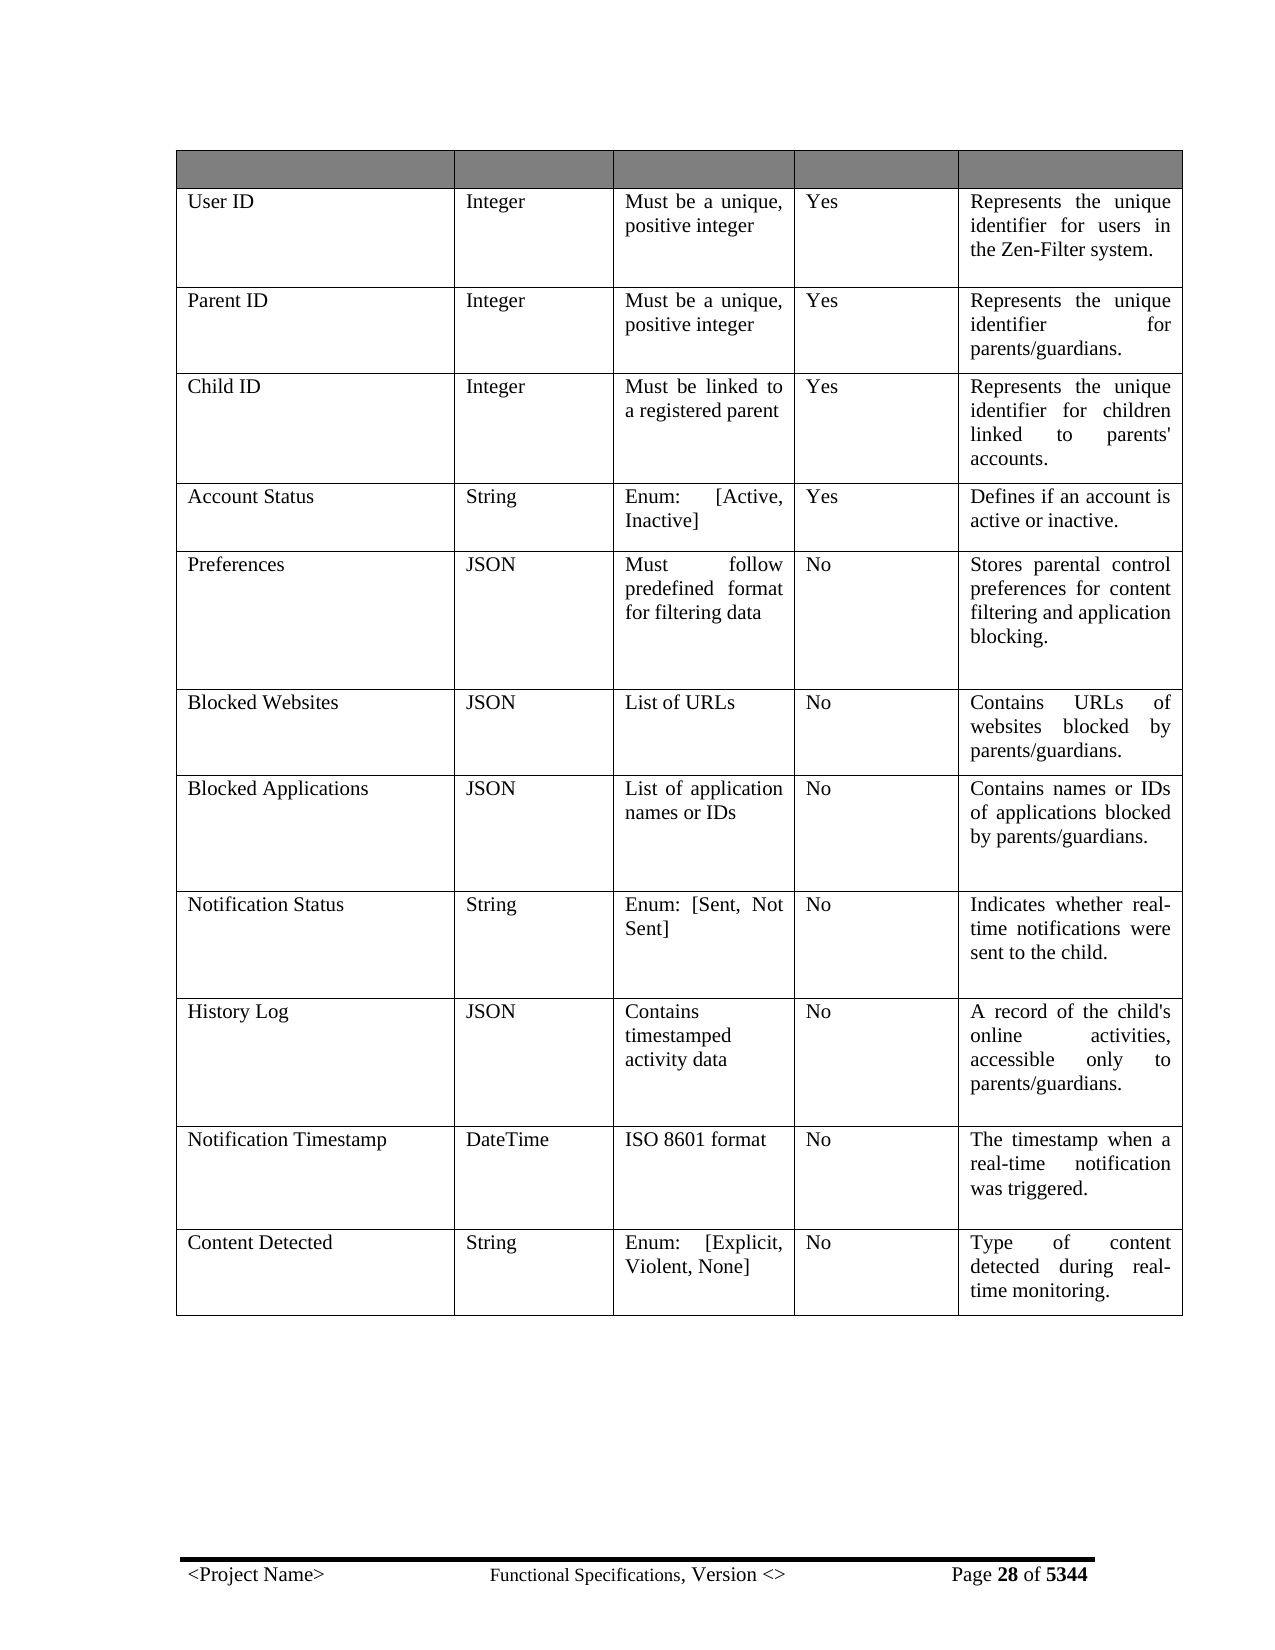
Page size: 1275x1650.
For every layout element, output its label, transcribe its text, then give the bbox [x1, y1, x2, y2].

table_cell Contains names or IDs of applications blocked by parents/guardians. [959, 776, 1182, 891]
table_header Element Name [177, 151, 454, 188]
table_cell User ID [177, 189, 454, 287]
table_cell Stores parental control preferences for content filtering and application blocking. [959, 552, 1182, 689]
table_cell JSON [455, 999, 613, 1126]
table_cell Type of content detected during real-time monitoring. [959, 1230, 1182, 1314]
table_cell Contains timestamped activity data [614, 999, 794, 1126]
table_cell No [795, 1230, 958, 1314]
table_cell Represents the unique identifier for users in the Zen-Filter system. [959, 189, 1182, 287]
table_cell String [455, 1230, 613, 1314]
table_cell Blocked Applications [177, 776, 454, 891]
table_cell No [795, 1127, 958, 1229]
table_header Remarks [959, 151, 1182, 188]
table_cell DateTime [455, 1127, 613, 1229]
table_cell No [795, 690, 958, 775]
table_cell Enum: [Active, Inactive] [614, 484, 794, 551]
table_header Validation [614, 151, 794, 188]
table_cell History Log [177, 999, 454, 1126]
table_cell String [455, 484, 613, 551]
table_cell Yes [795, 288, 958, 373]
table_cell JSON [455, 690, 613, 775]
table_cell Blocked Websites [177, 690, 454, 775]
table_cell Enum: [Sent, Not Sent] [614, 892, 794, 998]
table_cell Enum: [Explicit, Violent, None] [614, 1230, 794, 1314]
table_cell Yes [795, 484, 958, 551]
table_cell Integer [455, 374, 613, 483]
table_cell Represents the unique identifier for children linked to parents' accounts. [959, 374, 1182, 483]
table_cell List of URLs [614, 690, 794, 775]
table_cell Must be a unique, positive integer [614, 189, 794, 287]
table_cell JSON [455, 552, 613, 689]
table_cell No [795, 776, 958, 891]
table_cell No [795, 892, 958, 998]
table_cell Child ID [177, 374, 454, 483]
table_cell Yes [795, 374, 958, 483]
table_cell Must be linked to a registered parent [614, 374, 794, 483]
table_cell Contains URLs of websites blocked by parents/guardians. [959, 690, 1182, 775]
table_cell ISO 8601 format [614, 1127, 794, 1229]
table_cell Notification Status [177, 892, 454, 998]
table_header Type [455, 151, 613, 188]
table_cell List of application names or IDs [614, 776, 794, 891]
table_cell Account Status [177, 484, 454, 551]
table_cell Notification Timestamp [177, 1127, 454, 1229]
table_cell Indicates whether real-time notifications were sent to the child. [959, 892, 1182, 998]
table_cell Content Detected [177, 1230, 454, 1314]
table_cell Yes [795, 189, 958, 287]
table_cell Must be a unique, positive integer [614, 288, 794, 373]
table_cell Preferences [177, 552, 454, 689]
table_cell String [455, 892, 613, 998]
table_cell Parent ID [177, 288, 454, 373]
table_cell Integer [455, 288, 613, 373]
table_cell Integer [455, 189, 613, 287]
table_cell Must follow predefined format for filtering data [614, 552, 794, 689]
table_cell Represents the unique identifier for parents/guardians. [959, 288, 1182, 373]
table_cell Defines if an account is active or inactive. [959, 484, 1182, 551]
table_cell The timestamp when a real-time notification was triggered. [959, 1127, 1182, 1229]
table_header Mandatory [795, 151, 958, 188]
table_cell No [795, 999, 958, 1126]
table_cell No [795, 552, 958, 689]
table_cell JSON [455, 776, 613, 891]
table_cell A record of the child's online activities, accessible only to parents/guardians. [959, 999, 1182, 1126]
